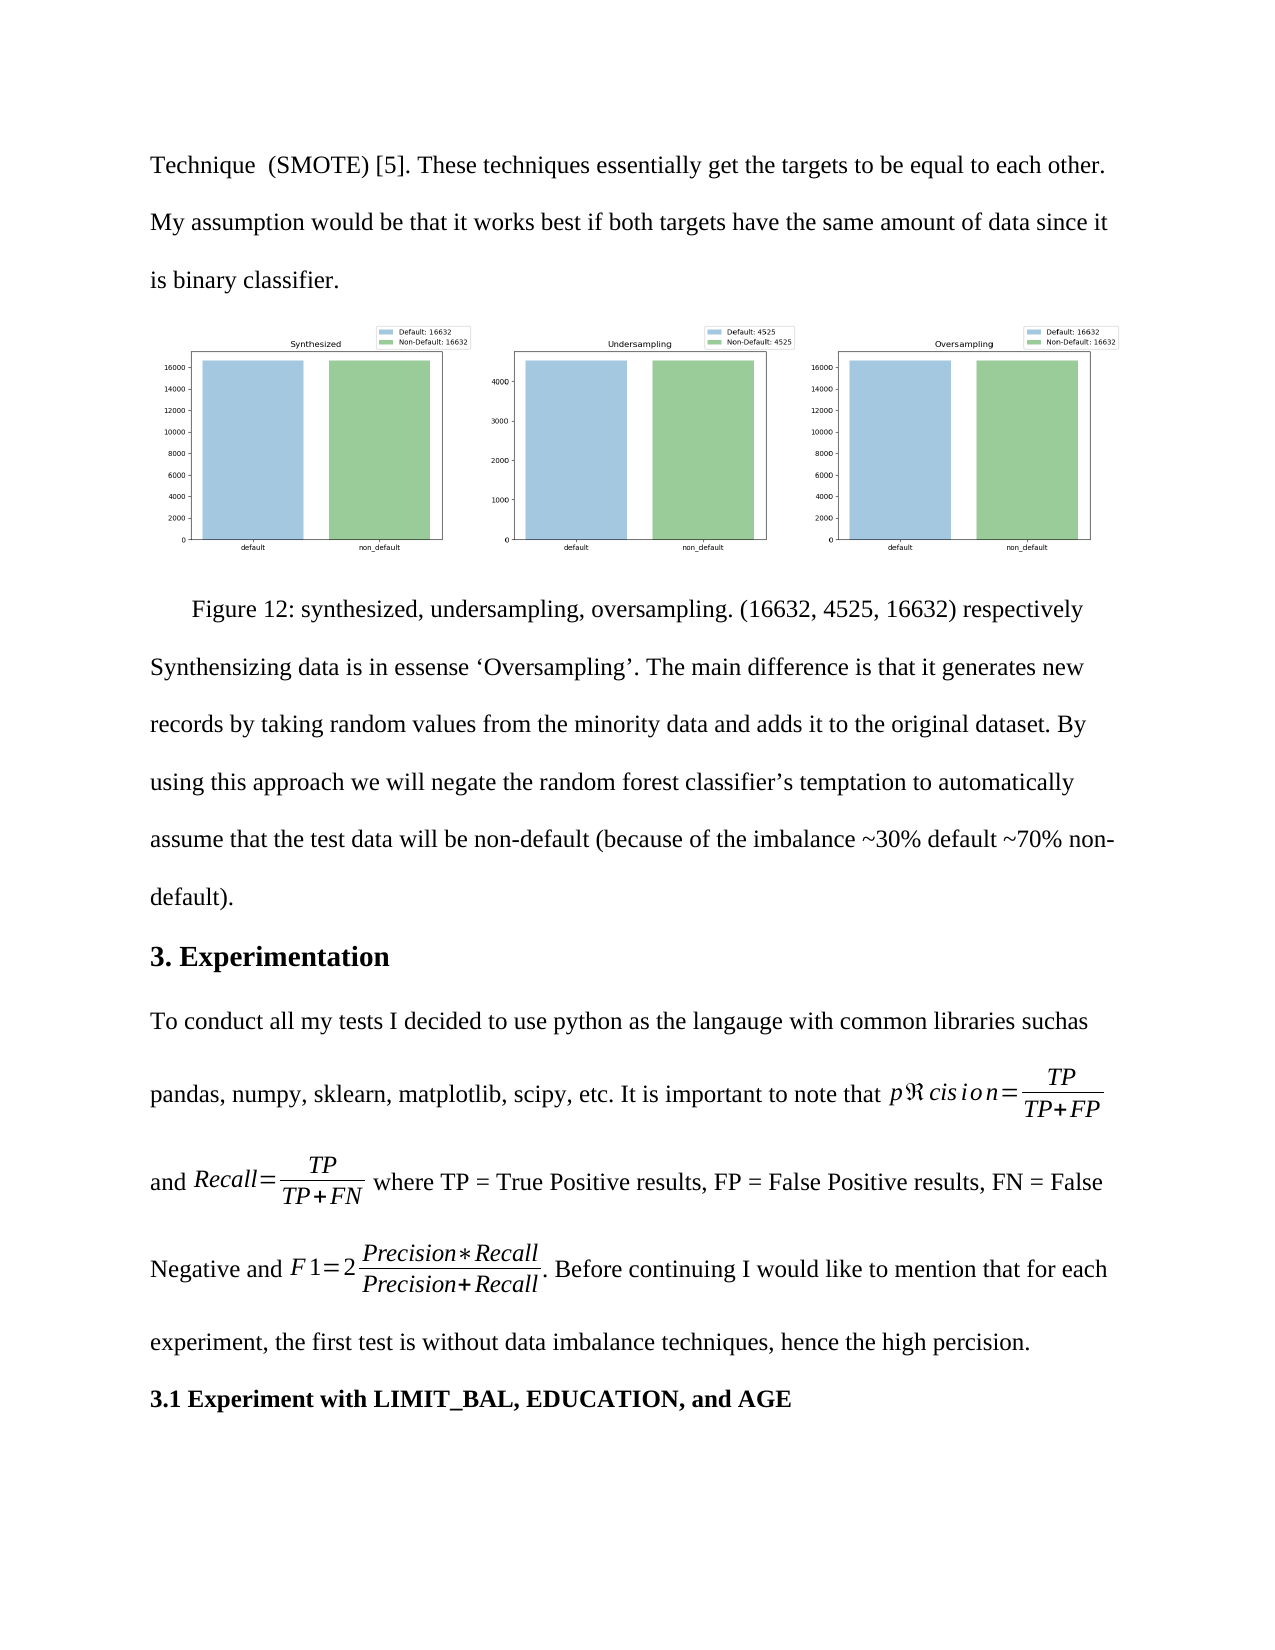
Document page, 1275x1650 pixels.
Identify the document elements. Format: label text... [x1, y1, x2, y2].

picture [150, 322, 1122, 566]
text 3.1 Experiment with LIMIT_BAL, EDUCATION, and AGE [150, 1384, 1125, 1413]
text 3. Experimentation [150, 939, 1125, 973]
text To conduct all my tests I decided to use python as the langauge with common libraries suchas pandas, numpy, sklearn, matplotlib, scipy, etc. It is important to note that and where TP = True Positive results, FP = False Positive results, FN = False Negative and . Before continuing I would like to mention that for each experiment, the first test is without data imbalance techniques, hence the high percision. [150, 1006, 1125, 1356]
text Synthensizing data is in essense ‘Oversampling’. The main difference is that it generates new records by taking random values from the minority data and adds it to the original dataset. By using this approach we will negate the random forest classifier’s temptation to automatically assume that the test data will be non-default (because of the imbalance ~30% default ~70% non-default). [150, 652, 1125, 911]
text Figure 12: synthesized, undersampling, oversampling. (16632, 4525, 16632) respectively [150, 594, 1125, 623]
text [150, 150, 1125, 294]
